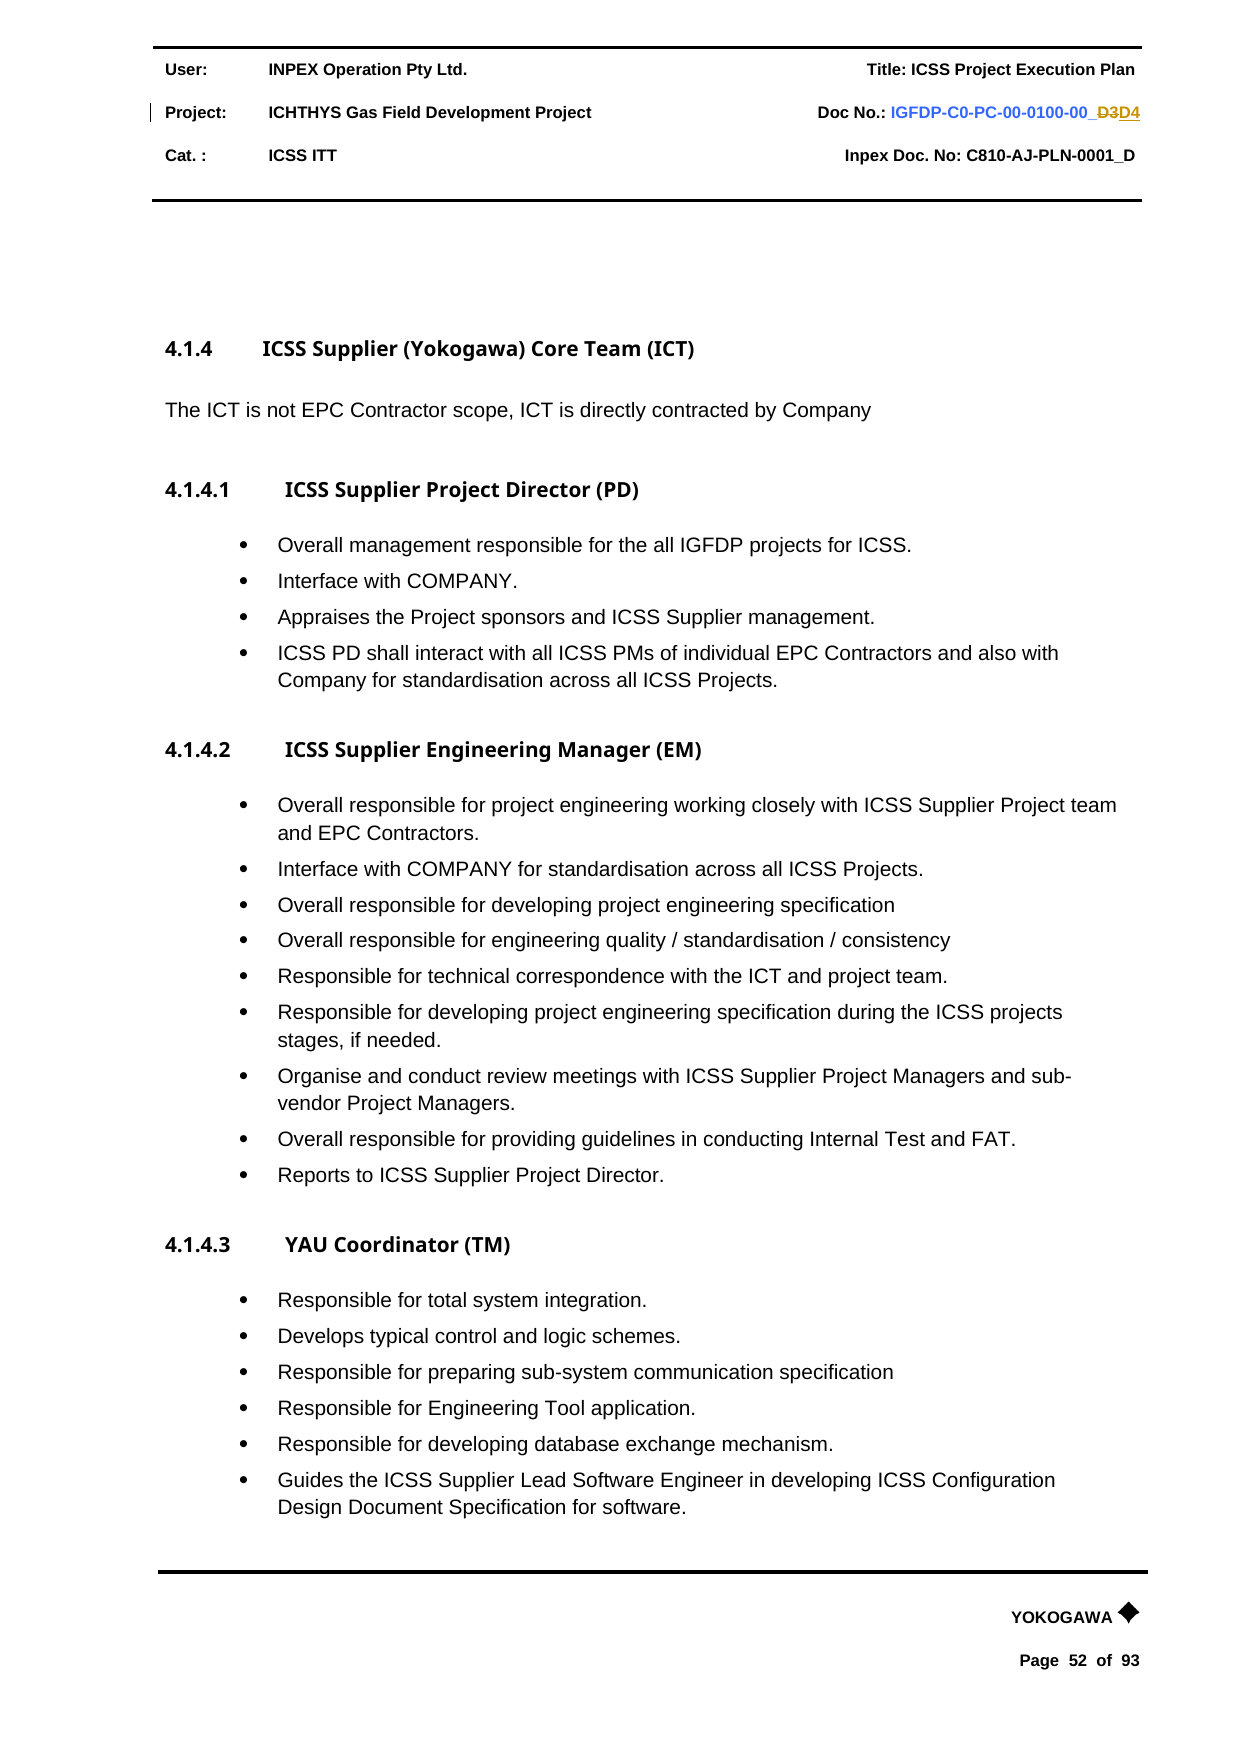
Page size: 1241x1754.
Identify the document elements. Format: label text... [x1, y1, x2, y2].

text Develops typical control and logic schemes. [240, 1324, 1120, 1348]
text Overall responsible for providing guidelines in conducting Internal Test and FAT. [240, 1127, 1120, 1151]
text Responsible for developing project engineering specification during the ICSS projects stages, if needed. [240, 1000, 1120, 1052]
text Overall management responsible for the all IGFDP projects for ICSS. [240, 533, 1120, 557]
text Interface with COMPANY. [240, 569, 1120, 593]
text Overall responsible for developing project engineering specification [240, 892, 1120, 916]
text Responsible for developing database exchange mechanism. [240, 1432, 1120, 1456]
text Responsible for technical correspondence with the ICT and project team. [240, 964, 1120, 988]
text Guides the ICSS Supplier Lead Software Engineer in developing ICSS Configuration Design Document Specification for software. [240, 1467, 1120, 1519]
text ICSS PD shall interact with all ICSS PMs of individual EPC Contractors and also with Company for standardisation across all ICSS Projects. [240, 641, 1120, 692]
subtitle ICSS Supplier Engineering Manager (EM) [165, 735, 1120, 764]
subtitle ICSS Supplier Project Director (PD) [165, 475, 1120, 504]
text Responsible for Engineering Tool application. [240, 1396, 1120, 1420]
text Overall responsible for project engineering working closely with ICSS Supplier Project team and EPC Contractors. [240, 793, 1120, 844]
text Reports to ICSS Supplier Project Director. [240, 1163, 1120, 1187]
text Responsible for preparing sub-system communication specification [240, 1360, 1120, 1384]
text Interface with COMPANY for standardisation across all ICSS Projects. [240, 856, 1120, 881]
text Appraises the Project sponsors and ICSS Supplier management. [240, 605, 1120, 629]
text The ICT is not EPC Contractor scope, ICT is directly contracted by Company [165, 398, 1120, 422]
text Overall responsible for engineering quality / standardisation / consistency [240, 928, 1120, 952]
subtitle ICSS Supplier (Yokogawa) Core Team (ICT) [165, 334, 1120, 362]
text Organise and conduct review meetings with ICSS Supplier Project Managers and sub-vendor Project Managers. [240, 1064, 1120, 1115]
subtitle YAU Coordinator (TM) [165, 1230, 1120, 1259]
text Responsible for total system integration. [240, 1288, 1120, 1312]
